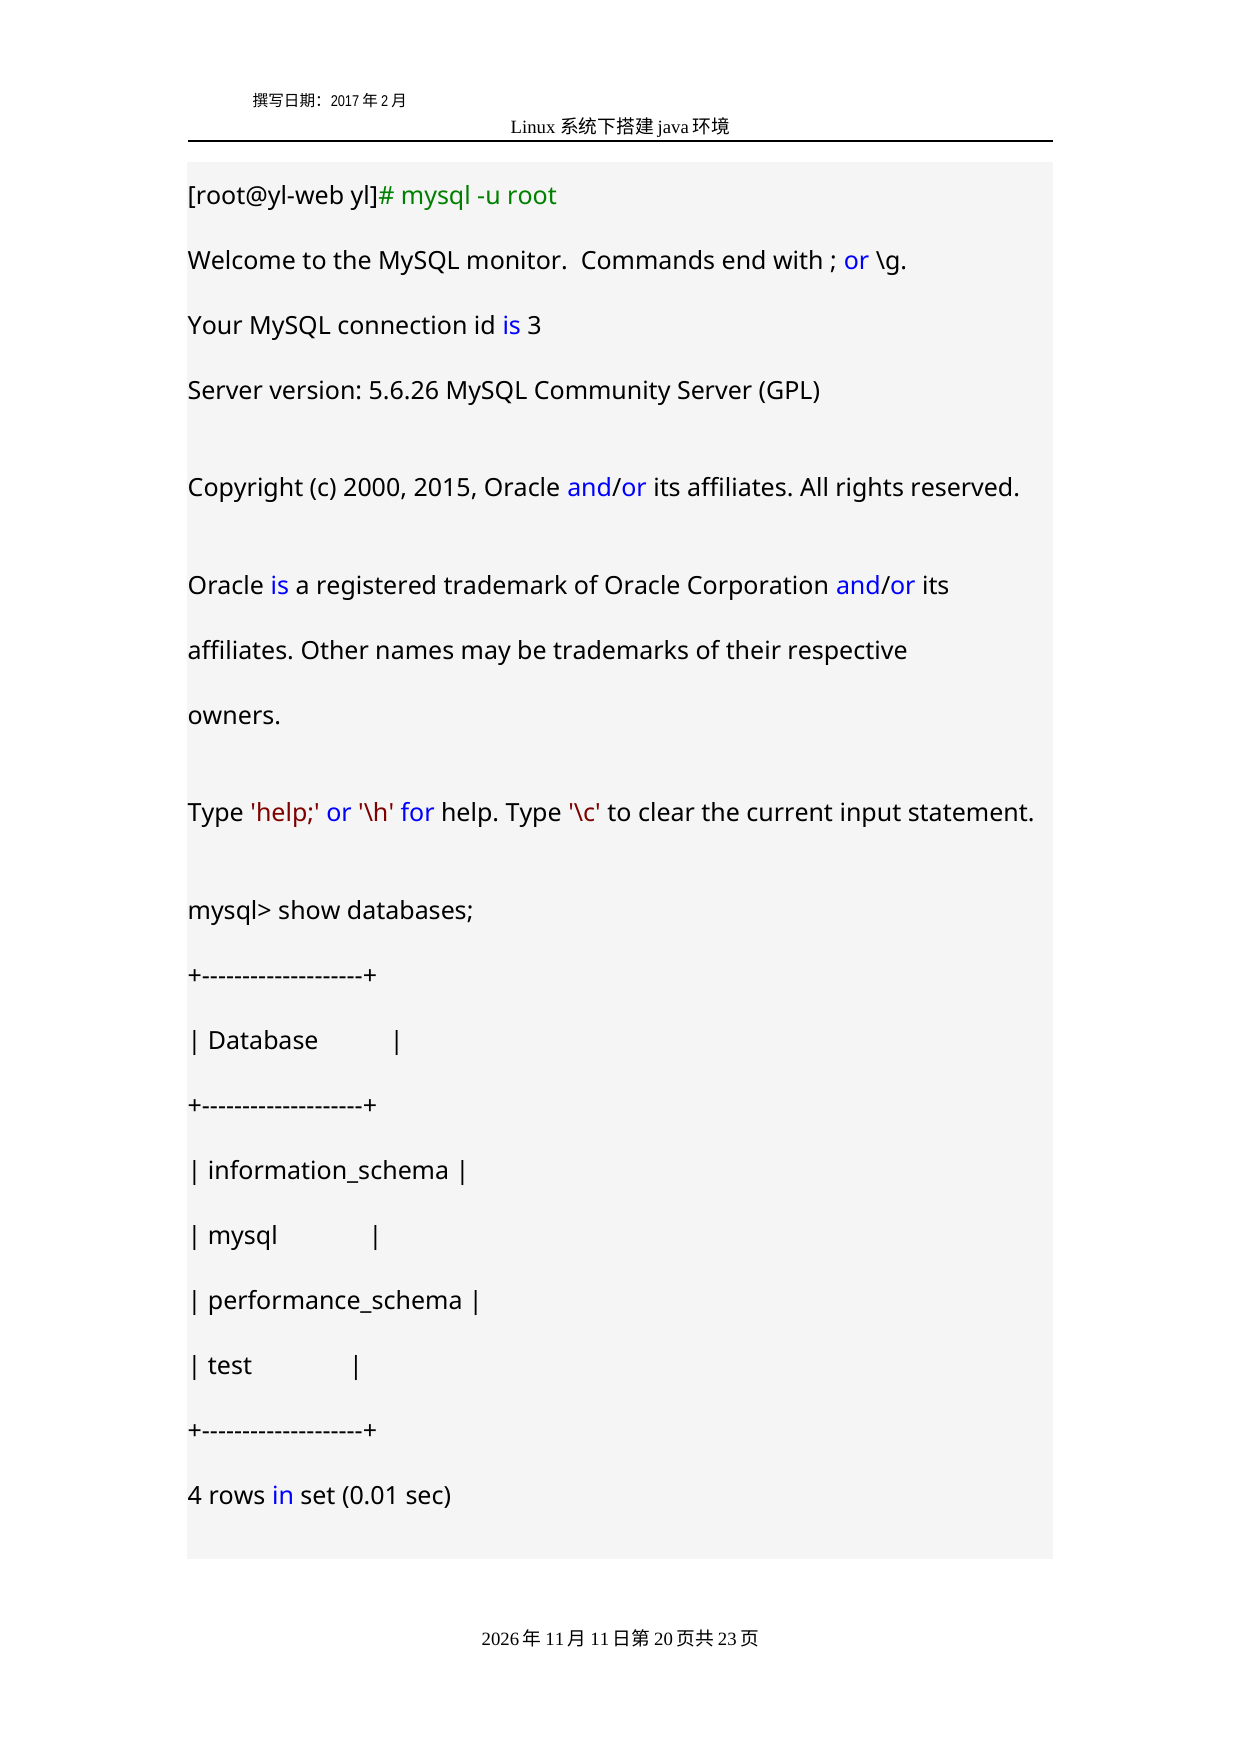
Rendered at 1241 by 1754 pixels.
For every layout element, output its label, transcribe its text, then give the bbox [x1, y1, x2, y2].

text owners. [187, 682, 1053, 747]
text +--------------------+ [187, 1072, 1053, 1137]
text Type 'help;' or '\h' for help. Type '\c' to clear the current input statement. [187, 779, 1053, 844]
text | performance_schema | [187, 1267, 1053, 1332]
text +--------------------+ [187, 942, 1053, 1007]
text | test | [187, 1332, 1053, 1397]
text 4 rows in set (0.01 sec) [187, 1462, 1053, 1527]
text +--------------------+ [187, 1397, 1053, 1462]
text [root@yl-web yl]# mysql -u root [187, 162, 1053, 227]
text Oracle is a registered trademark of Oracle Corporation and/or its [187, 552, 1053, 617]
text mysql> show databases; [187, 877, 1053, 942]
text | mysql | [187, 1202, 1053, 1267]
text affiliates. Other names may be trademarks of their respective [187, 617, 1053, 682]
text Server version: 5.6.26 MySQL Community Server (GPL) [187, 357, 1053, 422]
text Copyright (c) 2000, 2015, Oracle and/or its affiliates. All rights reserved. [187, 454, 1053, 519]
text Welcome to the MySQL monitor. Commands end with ; or \g. [187, 227, 1053, 292]
text | Database | [187, 1007, 1053, 1072]
text Your MySQL connection id is 3 [187, 292, 1053, 357]
text | information_schema | [187, 1137, 1053, 1202]
